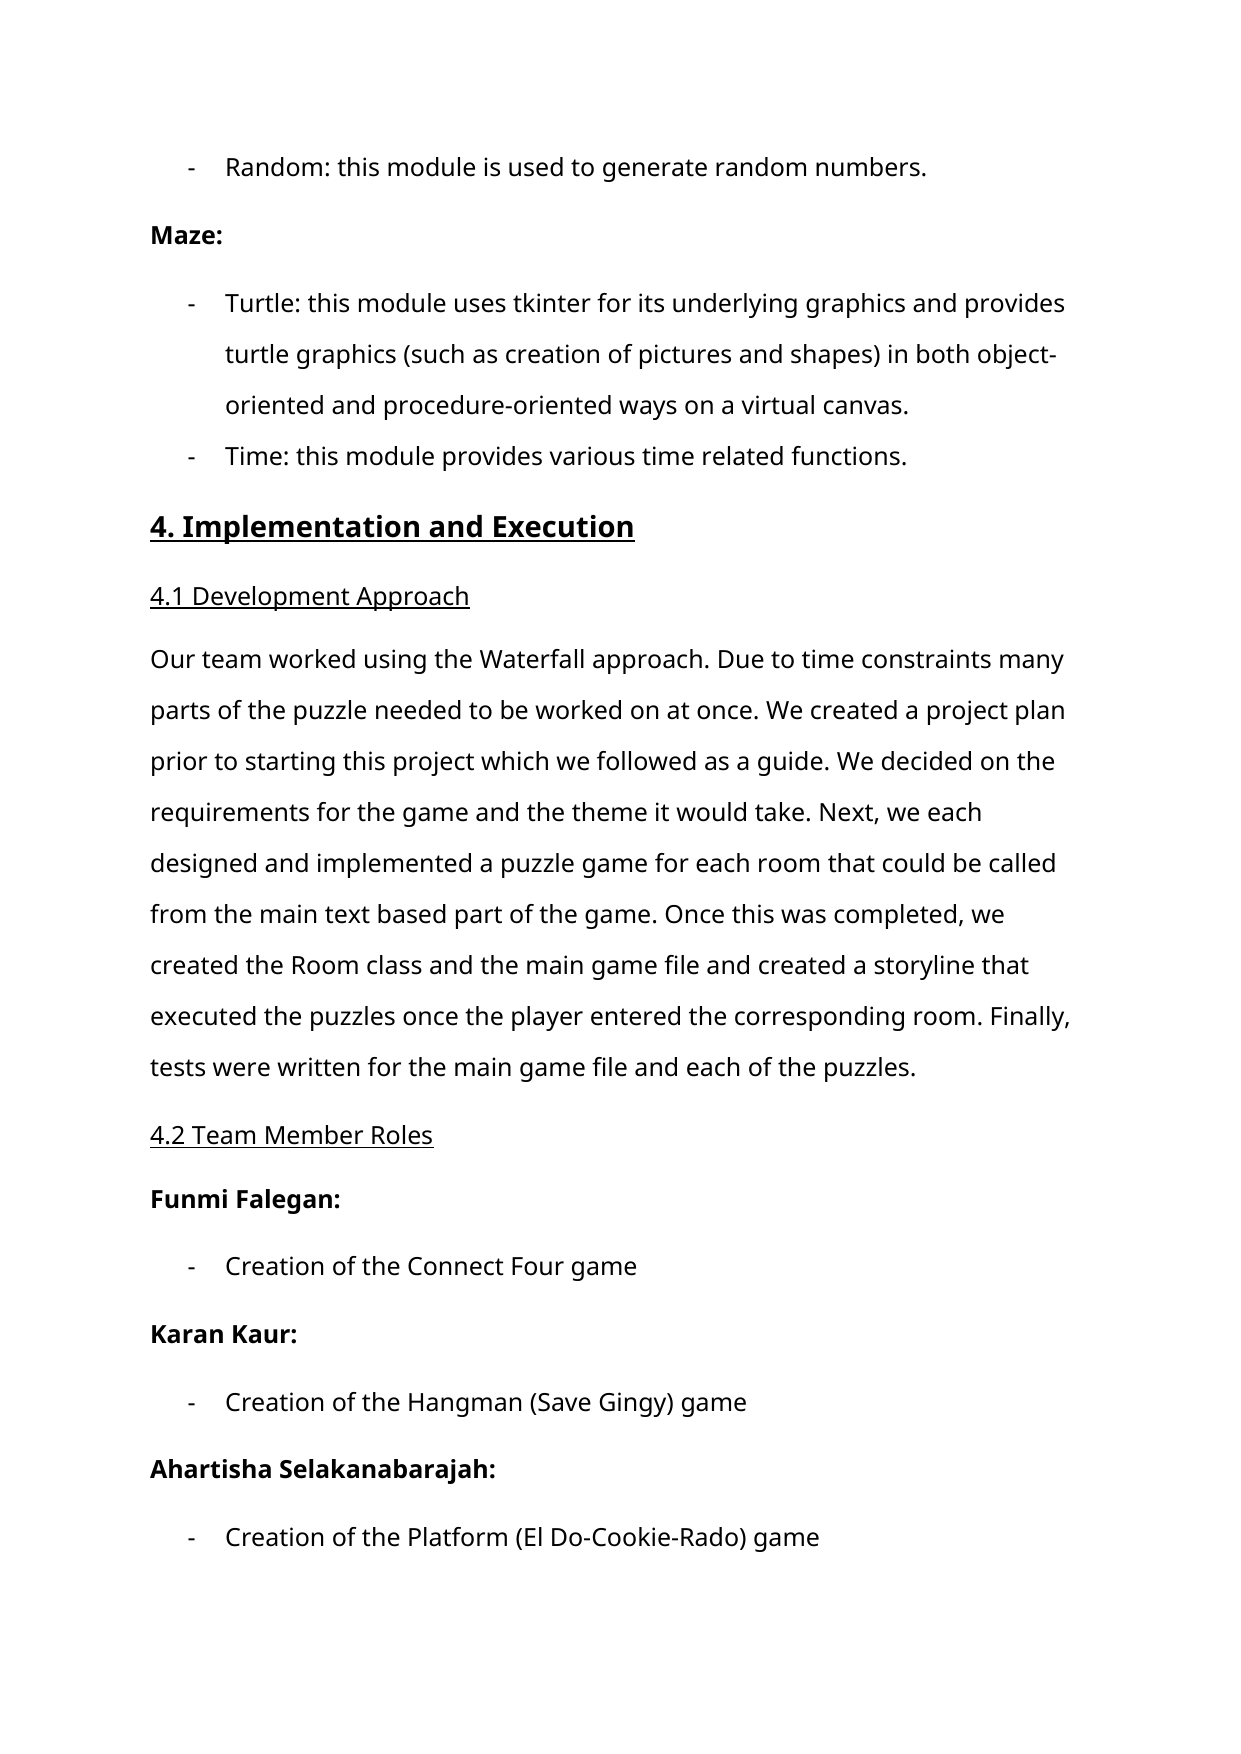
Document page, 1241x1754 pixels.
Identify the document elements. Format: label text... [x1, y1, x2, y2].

list Time: this module provides various time related functions. [187, 438, 1090, 473]
list Creation of the Hangman (Save Gingy) game [187, 1384, 1090, 1418]
text Our team worked using the Waterfall approach. Due to time constraints many parts of the puzzle needed to be worked on at once. We created a project plan prior to starting this project which we followed as a guide. We decided on the requirements for the game and the theme it would take. Next, we each designed and implemented a puzzle game for each room that could be called from the main text based part of the game. Once this was completed, we created the Room class and the main game file and created a storyline that executed the puzzles once the player entered the corresponding room. Finally, tests were written for the main game file and each of the puzzles. [150, 642, 1090, 1084]
text Funmi Falegan: [150, 1181, 1090, 1215]
text Maze: [150, 218, 1090, 252]
text Ahartisha Selakanabarajah: [150, 1452, 1090, 1486]
subtitle 4. Implementation and Execution [150, 506, 1090, 546]
subtitle 4.2 Team Member Roles [150, 1118, 1090, 1152]
subtitle 4.1 Development Approach [150, 578, 1090, 612]
list Creation of the Connect Four game [187, 1249, 1090, 1283]
list Creation of the Platform (El Do-Cookie-Rado) game [187, 1520, 1090, 1554]
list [187, 150, 1090, 184]
text Karan Kaur: [150, 1317, 1090, 1351]
